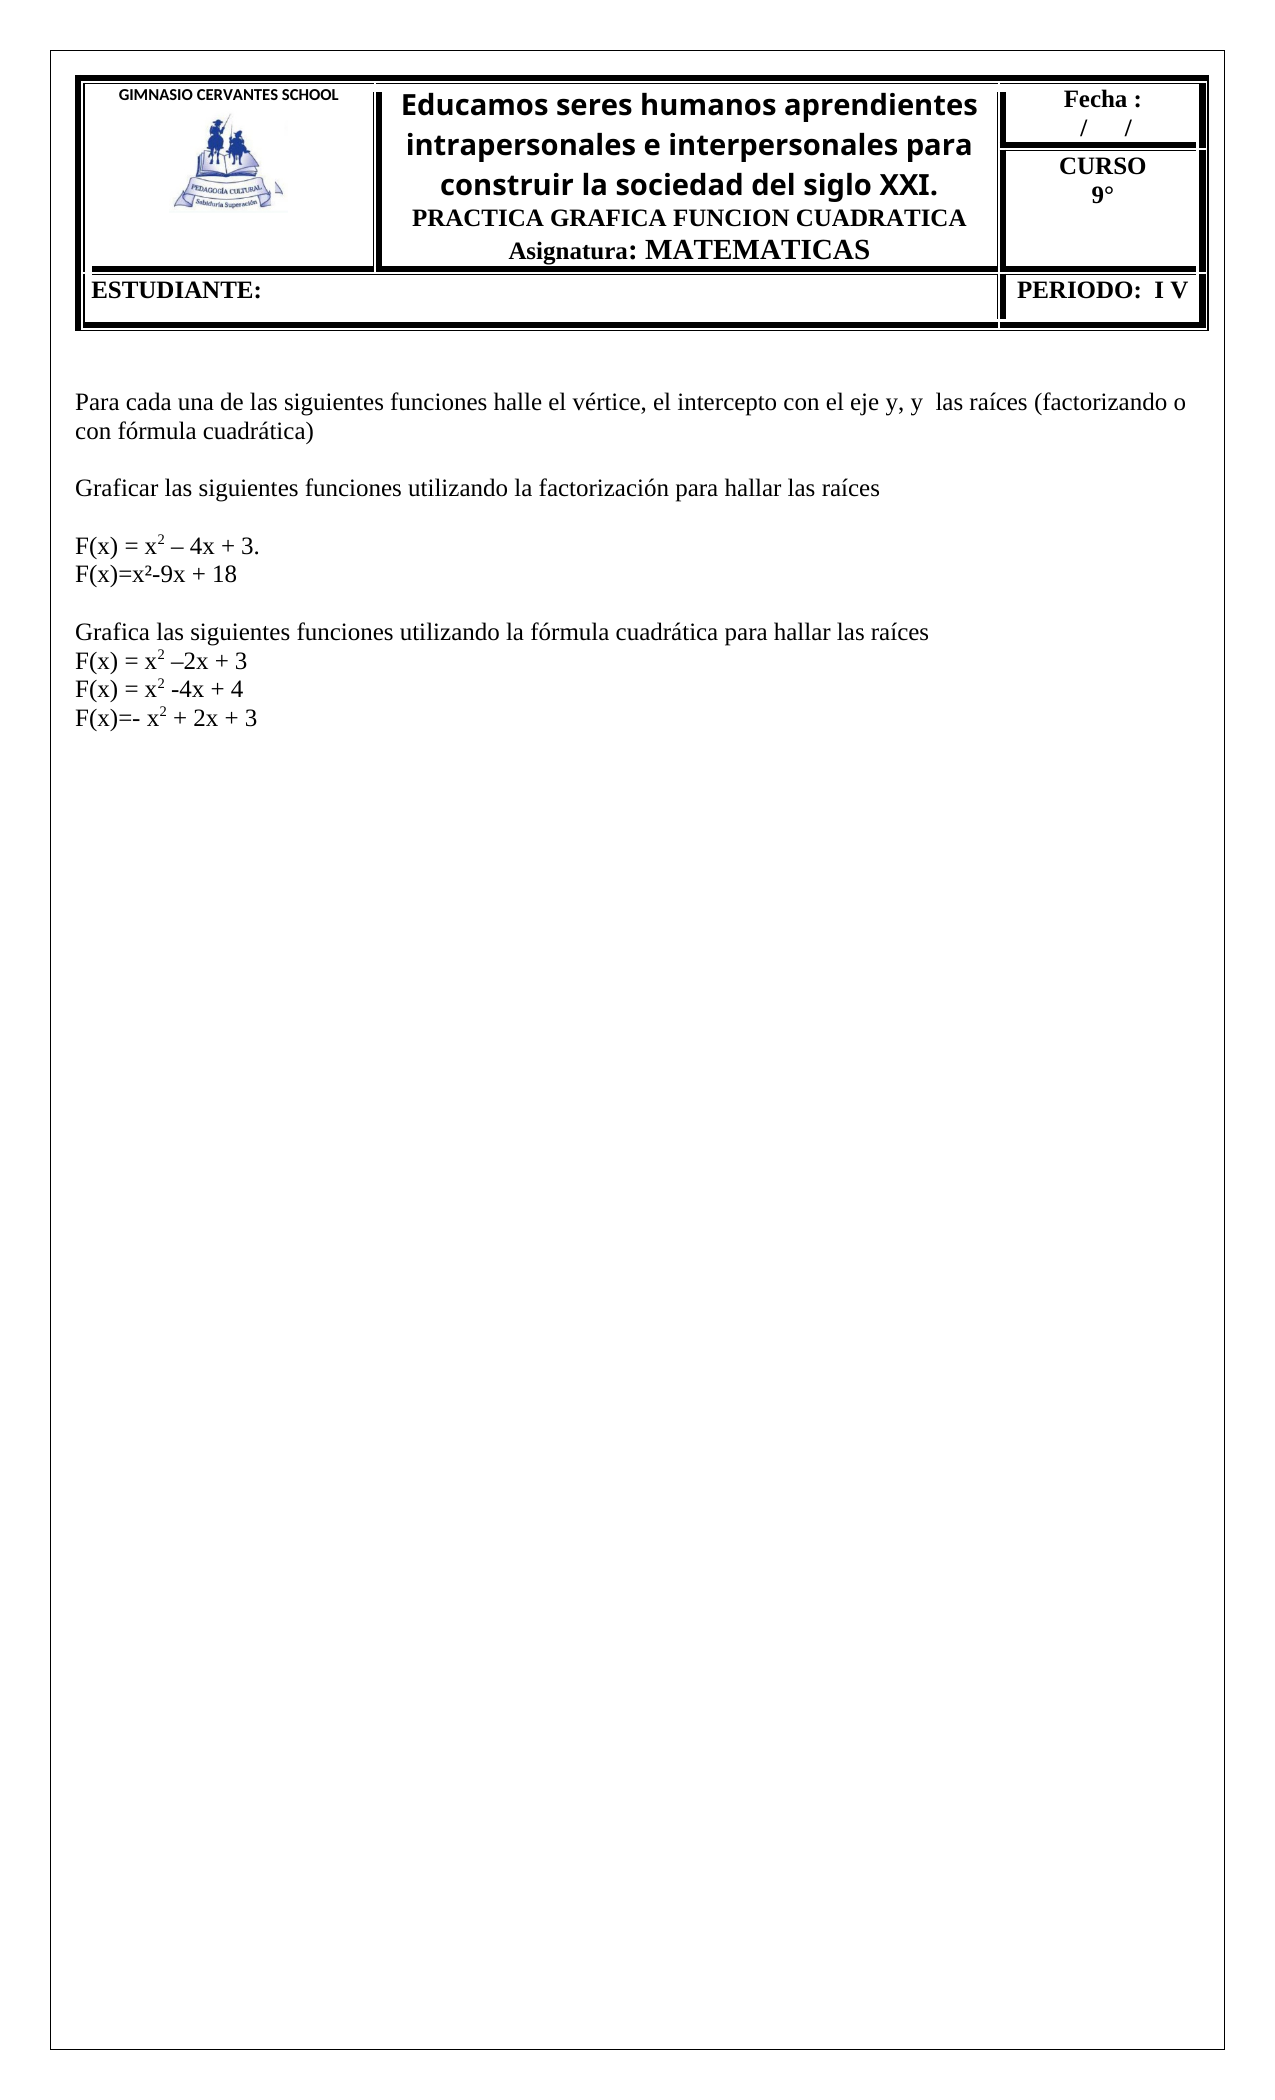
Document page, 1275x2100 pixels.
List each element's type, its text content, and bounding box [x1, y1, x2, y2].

table_cell PERIODO: I V [1001, 266, 1204, 322]
table_header GIMNASIO CERVANTES SCHOOL [81, 81, 377, 266]
text F(x)=x²-9x + 18 [75, 559, 1200, 588]
text Para cada una de las siguientes funciones halle el vértice, el intercepto con el eje y, y las raíces (factorizando o con fórmula cuadrática) [75, 387, 1200, 444]
text Grafica las siguientes funciones utilizando la fórmula cuadrática para hallar las raíces [75, 617, 1200, 646]
table_header Educamos seres humanos aprendientes intrapersonales e interpersonales para construir la sociedad del siglo XXI. PRACTICA GRAFICA FUNCION CUADRATICA Asignatura: MATEMATICAS [377, 81, 1001, 266]
text Graficar las siguientes funciones utilizando la factorización para hallar las raíces [75, 473, 1200, 502]
text F(x)=- x2 + 2x + 3 [75, 703, 1200, 732]
text F(x) = x2 -4x + 4 [75, 674, 1200, 703]
text F(x) = x2 –2x + 3 [75, 646, 1200, 674]
table_header Fecha : / / [1001, 84, 1199, 142]
table_cell CURSO 9° [1001, 142, 1204, 266]
text F(x) = x2 – 4x + 3. [75, 531, 1200, 559]
picture [169, 104, 288, 213]
table_cell ESTUDIANTE: [81, 266, 1001, 322]
